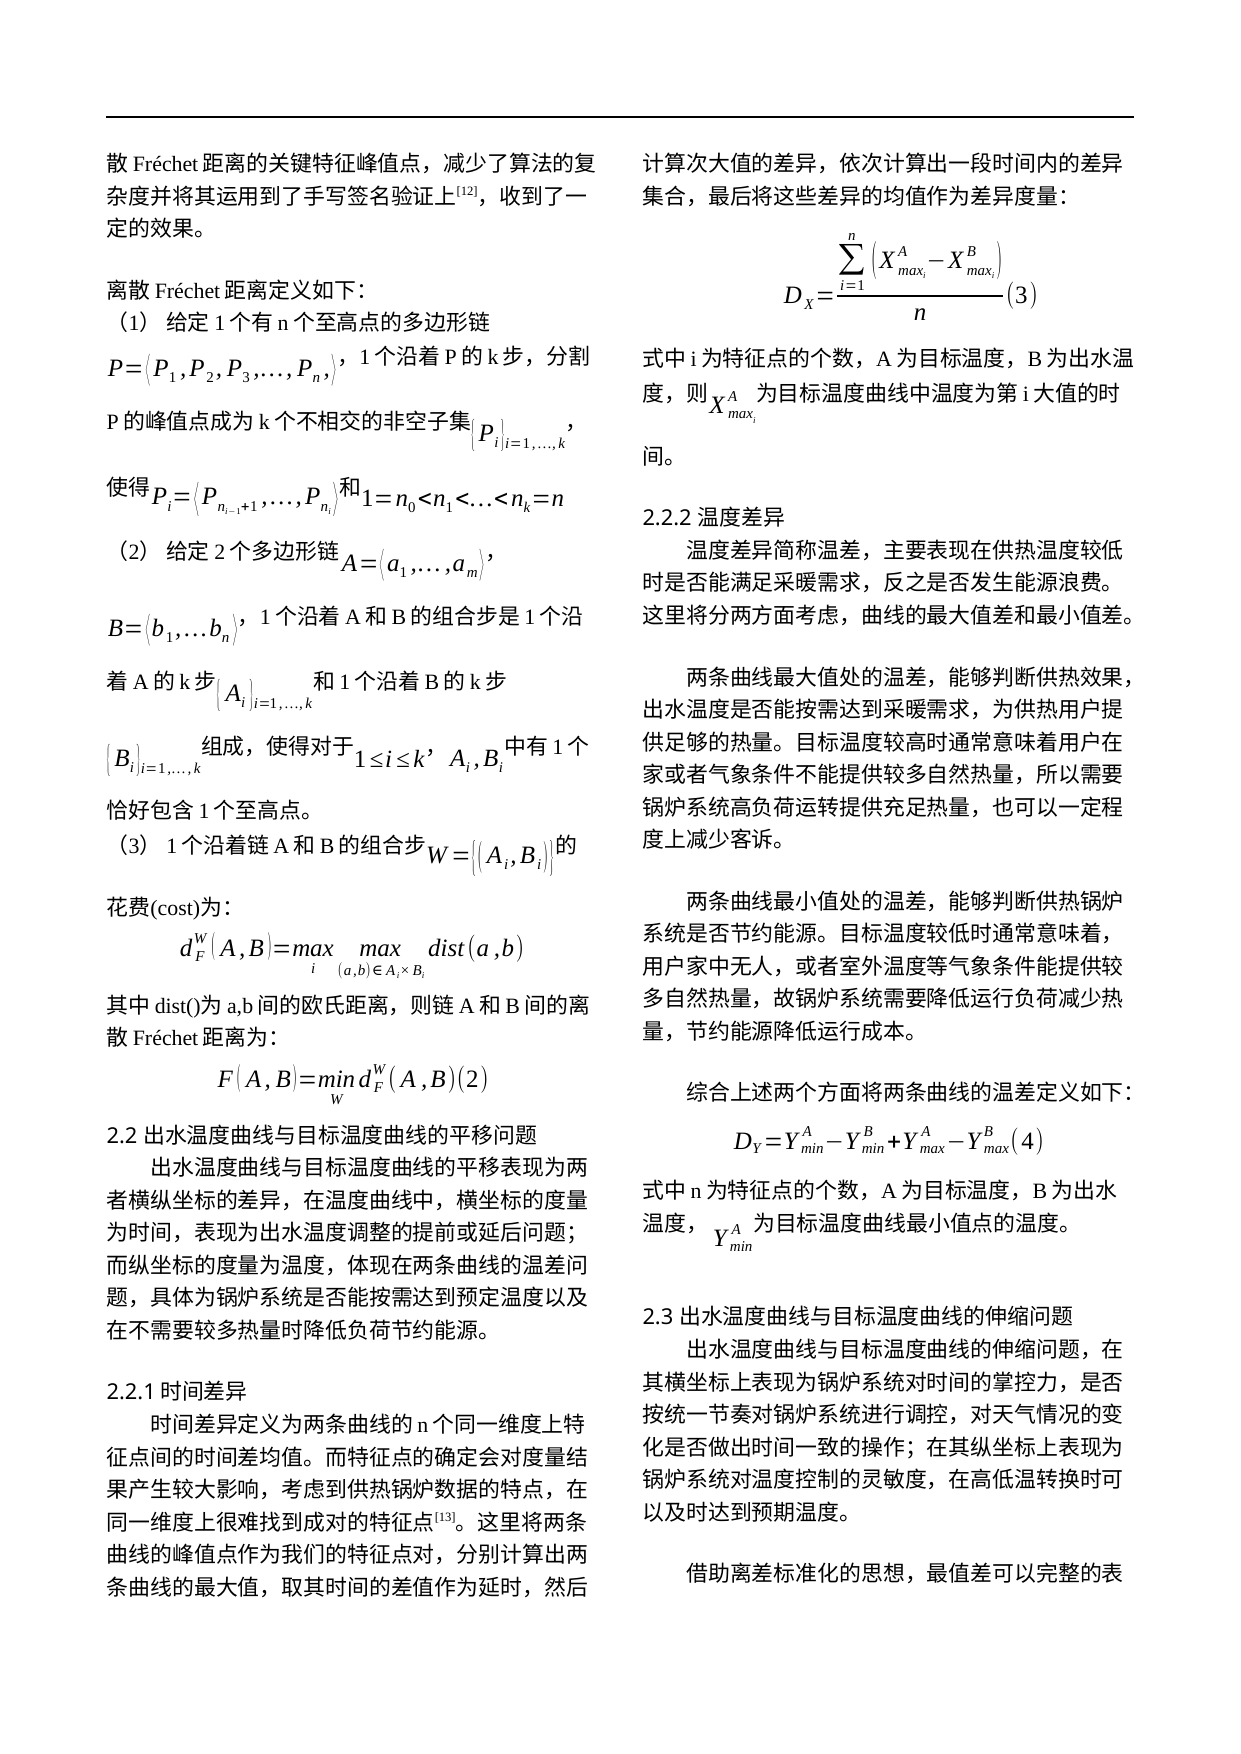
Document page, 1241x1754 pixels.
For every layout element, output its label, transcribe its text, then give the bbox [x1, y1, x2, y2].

text 式中i为特征点的个数，A为目标温度，B为出水温度，则为目标温度曲线中温度为第i大值的时间。 [642, 341, 1134, 471]
text 综合上述两个方面将两条曲线的温差定义如下： [642, 1075, 1134, 1107]
text 出水温度曲线与目标温度曲线的平移表现为两者横纵坐标的差异，在温度曲线中，横坐标的度量为时间，表现为出水温度调整的提前或延后问题；而纵坐标的度量为温度，体现在两条曲线的温差问题，具体为锅炉系统是否能按需达到预定温度以及在不需要较多热量时降低负荷节约能源。 [106, 1150, 598, 1345]
text 离散Fréchet距离定义如下： [106, 272, 598, 305]
text （1） 给定1个有n个至高点的多边形链，1个沿着P的k步，分割P的峰值点成为k个不相交的非空子集，使得和 [106, 305, 598, 532]
text 2.3 出水温度曲线与目标温度曲线的伸缩问题 [642, 1299, 1134, 1332]
text 时间差异定义为两条曲线的n个同一维度上特征点间的时间差均值。而特征点的确定会对度量结果产生较大影响，考虑到供热锅炉数据的特点，在同一维度上很难找到成对的特征点[13]。这里将两条曲线的峰值点作为我们的特征点对，分别计算出两条曲线的最大值，取其时间的差值作为延时，然后计算次大值的差异，依次计算出一段时间内的差异集合，最后将这些差异的均值作为差异度量： [106, 1407, 598, 1602]
text 温度差异简称温差，主要表现在供热温度较低时是否能满足采暖需求，反之是否发生能源浪费。这里将分两方面考虑，曲线的最大值差和最小值差。 [642, 532, 1134, 630]
text （3） 1个沿着链A和B的组合步的花费(cost)为： [106, 825, 598, 922]
text 出水温度曲线与目标温度曲线的伸缩问题，在其横坐标上表现为锅炉系统对时间的掌控力，是否按统一节奏对锅炉系统进行调控，对天气情况的变化是否做出时间一致的操作；在其纵坐标上表现为锅炉系统对温度控制的灵敏度，在高低温转换时可以及时达到预期温度。 [642, 1332, 1134, 1527]
text 时间差异定义为两条曲线的n个同一维度上特征点间的时间差均值。而特征点的确定会对度量结果产生较大影响，考虑到供热锅炉数据的特点，在同一维度上很难找到成对的特征点[13]。这里将两条曲线的峰值点作为我们的特征点对，分别计算出两条曲线的最大值，取其时间的差值作为延时，然后计算次大值的差异，依次计算出一段时间内的差异集合，最后将这些差异的均值作为差异度量： [642, 146, 1134, 211]
text 2.2 出水温度曲线与目标温度曲线的平移问题 [106, 1117, 598, 1150]
text （2） 给定2个多边形链，，1个沿着A和B的组合步是1个沿着A的k步和1个沿着B的k步组成，使得对于，中有1个恰好包含1个至高点。 [106, 532, 598, 825]
text 借助离差标准化的思想，最值差可以完整的表现整体的数据跨度[14]，将横纵坐标的最值差比作为两条曲线的伸缩比，能较好的反映数据整体的特点，对其横向和纵向伸缩比的计算方式如式（5）和（6）所示. [642, 1556, 1134, 1588]
text 其中dist()为a,b间的欧氏距离，则链A和B间的离散Fréchet距离为： [106, 987, 598, 1052]
text 2.2.1时间差异 [106, 1374, 598, 1407]
text 2.2.2 温度差异 [642, 500, 1134, 532]
text 两条曲线最大值处的温差，能够判断供热效果，出水温度是否能按需达到采暖需求，为供热用户提供足够的热量。目标温度较高时通常意味着用户在家或者气象条件不能提供较多自然热量，所以需要锅炉系统高负荷运转提供充足热量，也可以一定程度上减少客诉。 [642, 659, 1134, 854]
text 式中n为特征点的个数，A为目标温度，B为出水温度， 为目标温度曲线最小值点的温度。 [642, 1172, 1134, 1270]
text 两条曲线最小值处的温差，能够判断供热锅炉系统是否节约能源。目标温度较低时通常意味着，用户家中无人，或者室外温度等气象条件能提供较多自然热量，故锅炉系统需要降低运行负荷减少热量，节约能源降低运行成本。 [642, 883, 1134, 1046]
